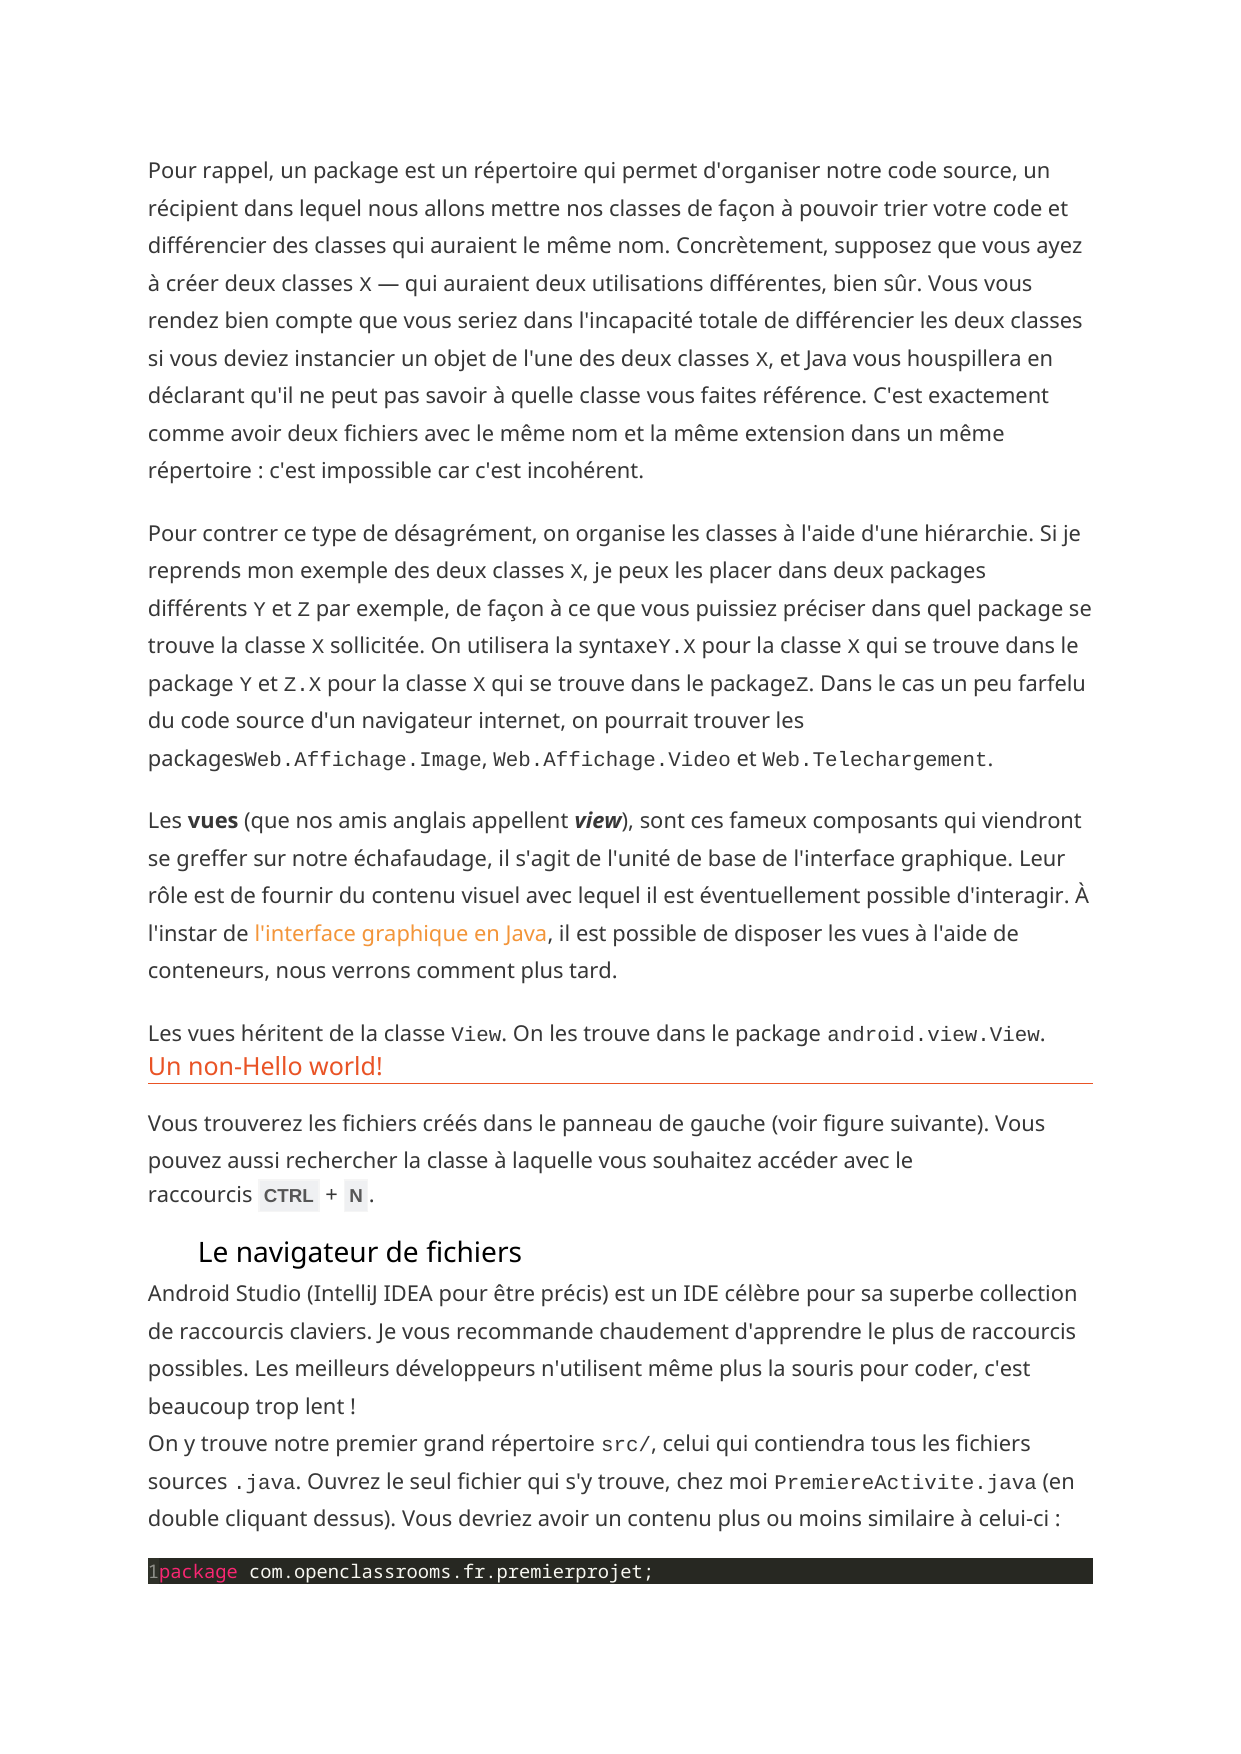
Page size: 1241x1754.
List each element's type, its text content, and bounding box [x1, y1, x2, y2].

text On y trouve notre premier grand répertoire src/, celui qui contiendra tous les fichiers sources .java. Ouvrez le seul fichier qui s'y trouve, chez moi PremiereActivite.java (en double cliquant dessus). Vous devriez avoir un contenu plus ou moins similaire à celui-ci : [148, 1421, 1093, 1533]
text Vous trouverez les fichiers créés dans le panneau de gauche (voir figure suivante). Vous pouvez aussi rechercher la classe à laquelle vous souhaitez accéder avec le raccourcis CTRL + N. [148, 1100, 1093, 1212]
text Pour contrer ce type de désagrément, on organise les classes à l'aide d'une hiérarchie. Si je reprends mon exemple des deux classes X, je peux les placer dans deux packages différents Y et Z par exemple, de façon à ce que vous puissiez préciser dans quel package se trouve la classe X sollicitée. On utilisera la syntaxeY.X pour la classe X qui se trouve dans le package Y et Z.X pour la classe X qui se trouve dans le packageZ. Dans le cas un peu farfelu du code source d'un navigateur internet, on pourrait trouver les packagesWeb.Affichage.Image, Web.Affichage.Video et Web.Telechargement. [148, 510, 1093, 773]
text Les vues (que nos amis anglais appellent view), sont ces fameux composants qui viendront se greffer sur notre échafaudage, il s'agit de l'unité de base de l'interface graphique. Leur rôle est de fournir du contenu visuel avec lequel il est éventuellement possible d'interagir. À l'instar de l'interface graphique en Java, il est possible de disposer les vues à l'aide de conteneurs, nous verrons comment plus tard. [148, 798, 1093, 985]
text Le navigateur de fichiers [148, 1212, 1093, 1271]
text 1package com.openclassrooms.fr.premierprojet; [159, 1558, 1093, 1584]
text Un non-Hello world! [148, 1048, 1093, 1083]
text Android Studio (IntelliJ IDEA pour être précis) est un IDE célèbre pour sa superbe collection de raccourcis claviers. Je vous recommande chaudement d'apprendre le plus de raccourcis possibles. Les meilleurs développeurs n'utilisent même plus la souris pour coder, c'est beaucoup trop lent ! [148, 1271, 1093, 1421]
text Pour rappel, un package est un répertoire qui permet d'organiser notre code source, un récipient dans lequel nous allons mettre nos classes de façon à pouvoir trier votre code et différencier des classes qui auraient le même nom. Concrètement, supposez que vous ayez à créer deux classes X — qui auraient deux utilisations différentes, bien sûr. Vous vous rendez bien compte que vous seriez dans l'incapacité totale de différencier les deux classes si vous deviez instancier un objet de l'une des deux classes X, et Java vous houspillera en déclarant qu'il ne peut pas savoir à quelle classe vous faites référence. C'est exactement comme avoir deux fichiers avec le même nom et la même extension dans un même répertoire : c'est impossible car c'est incohérent. [148, 148, 1093, 485]
text Les vues héritent de la classe View. On les trouve dans le package android.view.View. [148, 1010, 1093, 1048]
